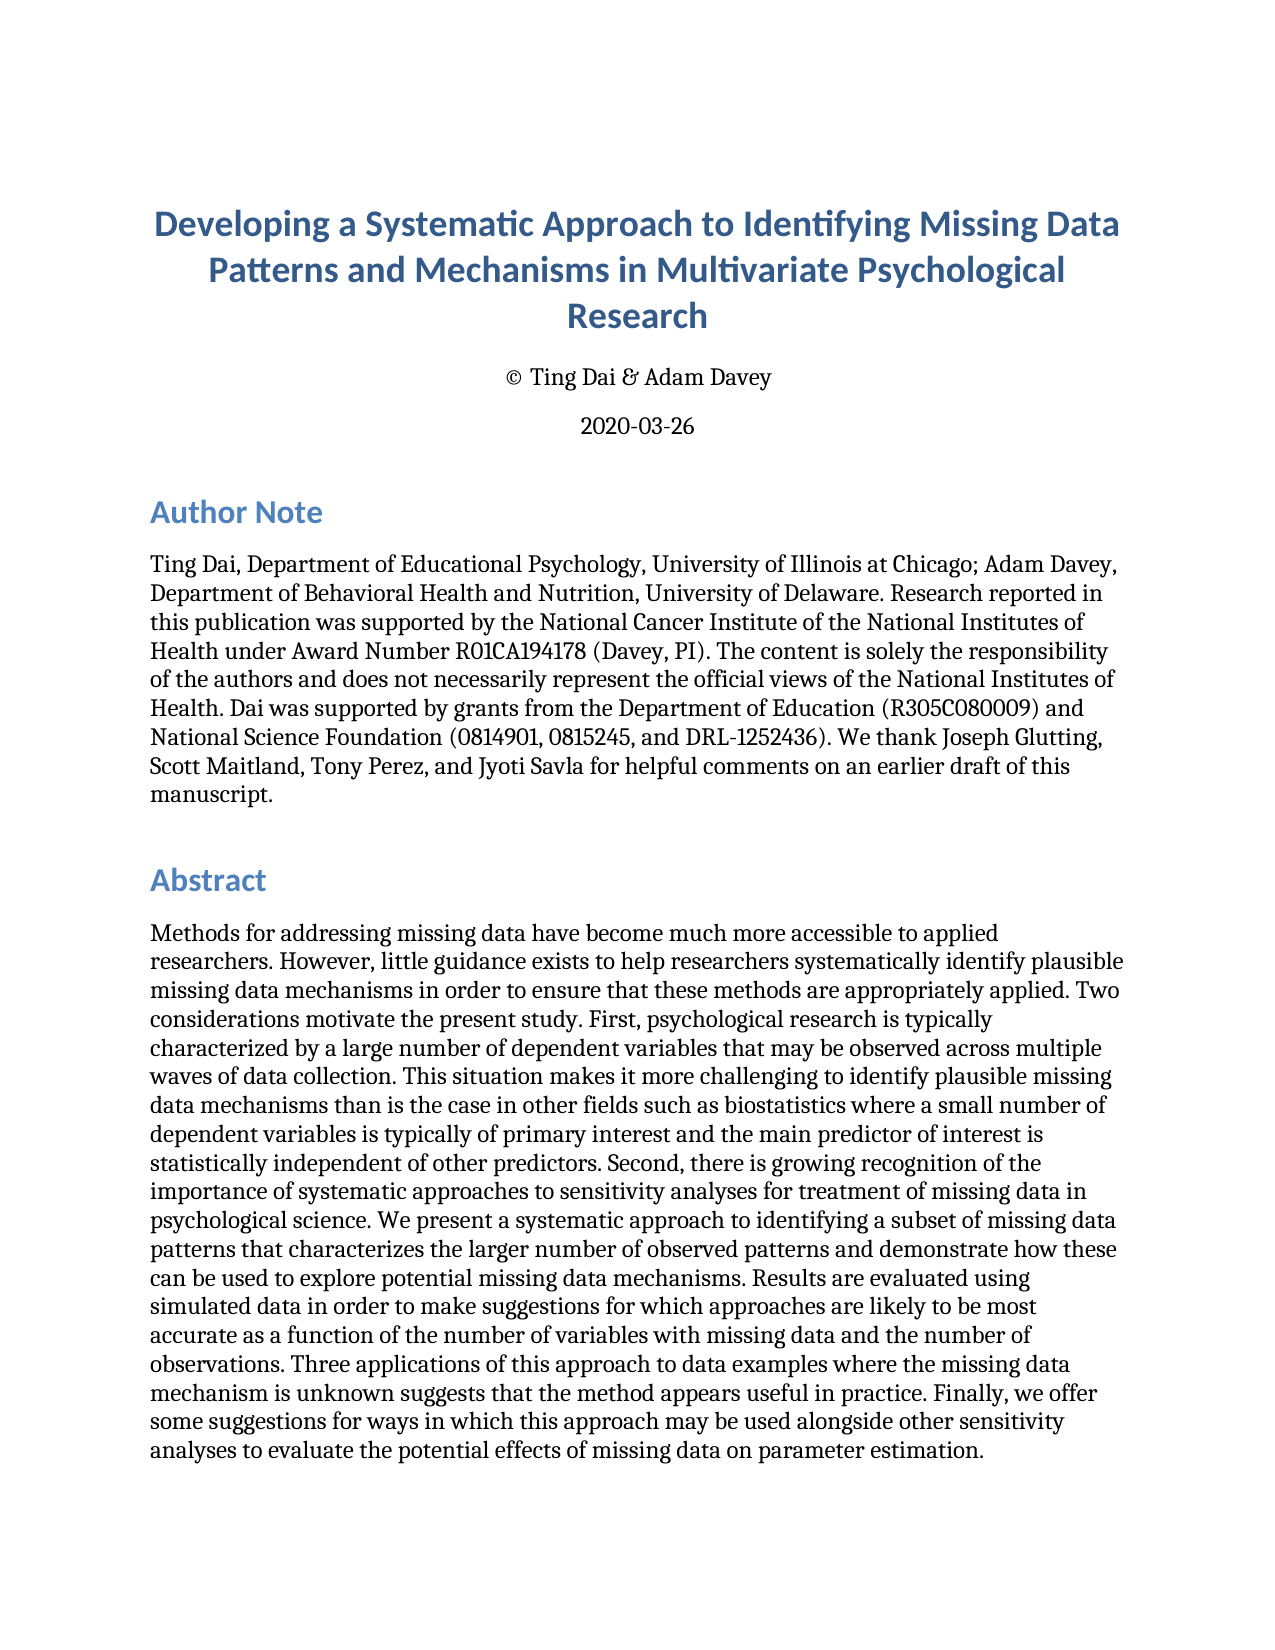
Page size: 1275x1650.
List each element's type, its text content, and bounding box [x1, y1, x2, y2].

text Ting Dai, Department of Educational Psychology, University of Illinois at Chicago; Adam Davey, Department of Behavioral Health and Nutrition, University of Delaware. Research reported in this publication was supported by the National Cancer Institute of the National Institutes of Health under Award Number R01CA194178 (Davey, PI). The content is solely the responsibility of the authors and does not necessarily represent the official views of the National Institutes of Health. Dai was supported by grants from the Department of Education (R305C080009) and National Science Foundation (0814901, 0815245, and DRL-1252436). We thank Joseph Glutting, Scott Maitland, Tony Perez, and Jyoti Savla for helpful comments on an earlier draft of this manuscript. [150, 550, 1125, 809]
title Developing a Systematic Approach to Identifying Missing Data Patterns and Mechanisms in Multivariate Psychological Research [150, 200, 1125, 337]
subtitle Author Note [150, 491, 1125, 532]
subtitle Abstract [150, 859, 1125, 900]
text © Ting Dai & Adam Davey [150, 362, 1125, 391]
text 2020-03-26 [150, 412, 1125, 441]
